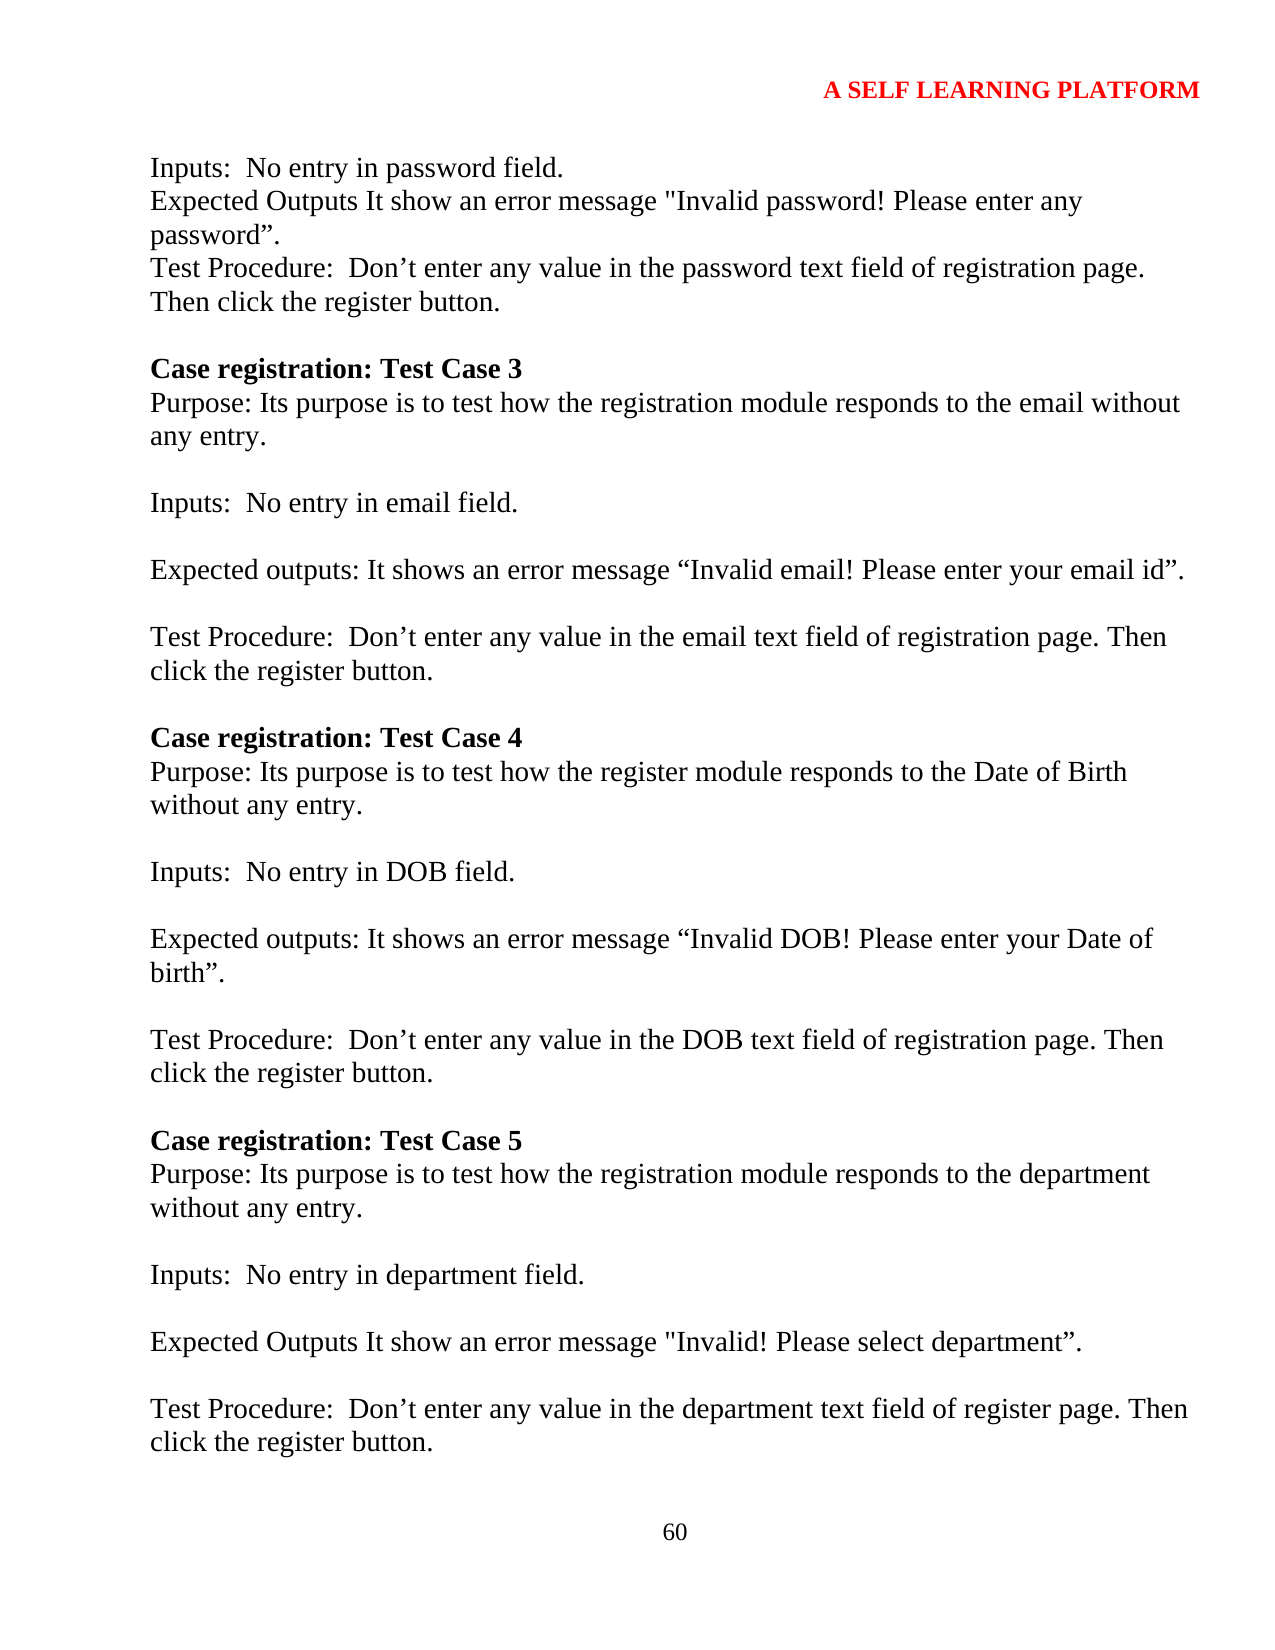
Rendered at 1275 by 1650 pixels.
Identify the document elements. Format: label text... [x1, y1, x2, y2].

text Test Procedure: Don’t enter any value in the password text field of registration page. Then click the register button. [150, 251, 1200, 318]
text Purpose: Its purpose is to test how the register module responds to the Date of Birth without any entry. [150, 754, 1200, 821]
text Inputs: No entry in email field. [150, 485, 1200, 519]
text Case registration: Test Case 3 [150, 351, 1200, 385]
text Inputs: No entry in password field. [150, 150, 1200, 183]
text Expected outputs: It shows an error message “Invalid DOB! Please enter your Date of birth”. [150, 921, 1200, 988]
text Test Procedure: Don’t enter any value in the DOB text field of registration page. Then click the register button. [150, 1022, 1200, 1089]
text Case registration: Test Case 5 [150, 1123, 1200, 1156]
text Test Procedure: Don’t enter any value in the email text field of registration page. Then click the register button. [150, 619, 1200, 687]
text Purpose: Its purpose is to test how the registration module responds to the email without any entry. [150, 385, 1200, 452]
text Inputs: No entry in department field. [150, 1257, 1200, 1290]
text Expected outputs: It shows an error message “Invalid email! Please enter your email id”. [150, 552, 1200, 586]
text Expected Outputs It show an error message "Invalid password! Please enter any password”. [150, 183, 1200, 251]
text Purpose: Its purpose is to test how the registration module responds to the department without any entry. [150, 1156, 1200, 1223]
text Test Procedure: Don’t enter any value in the department text field of register page. Then click the register button. [150, 1391, 1200, 1458]
text Expected Outputs It show an error message "Invalid! Please select department”. [150, 1324, 1200, 1357]
text Inputs: No entry in DOB field. [150, 854, 1200, 888]
text Case registration: Test Case 4 [150, 720, 1200, 754]
